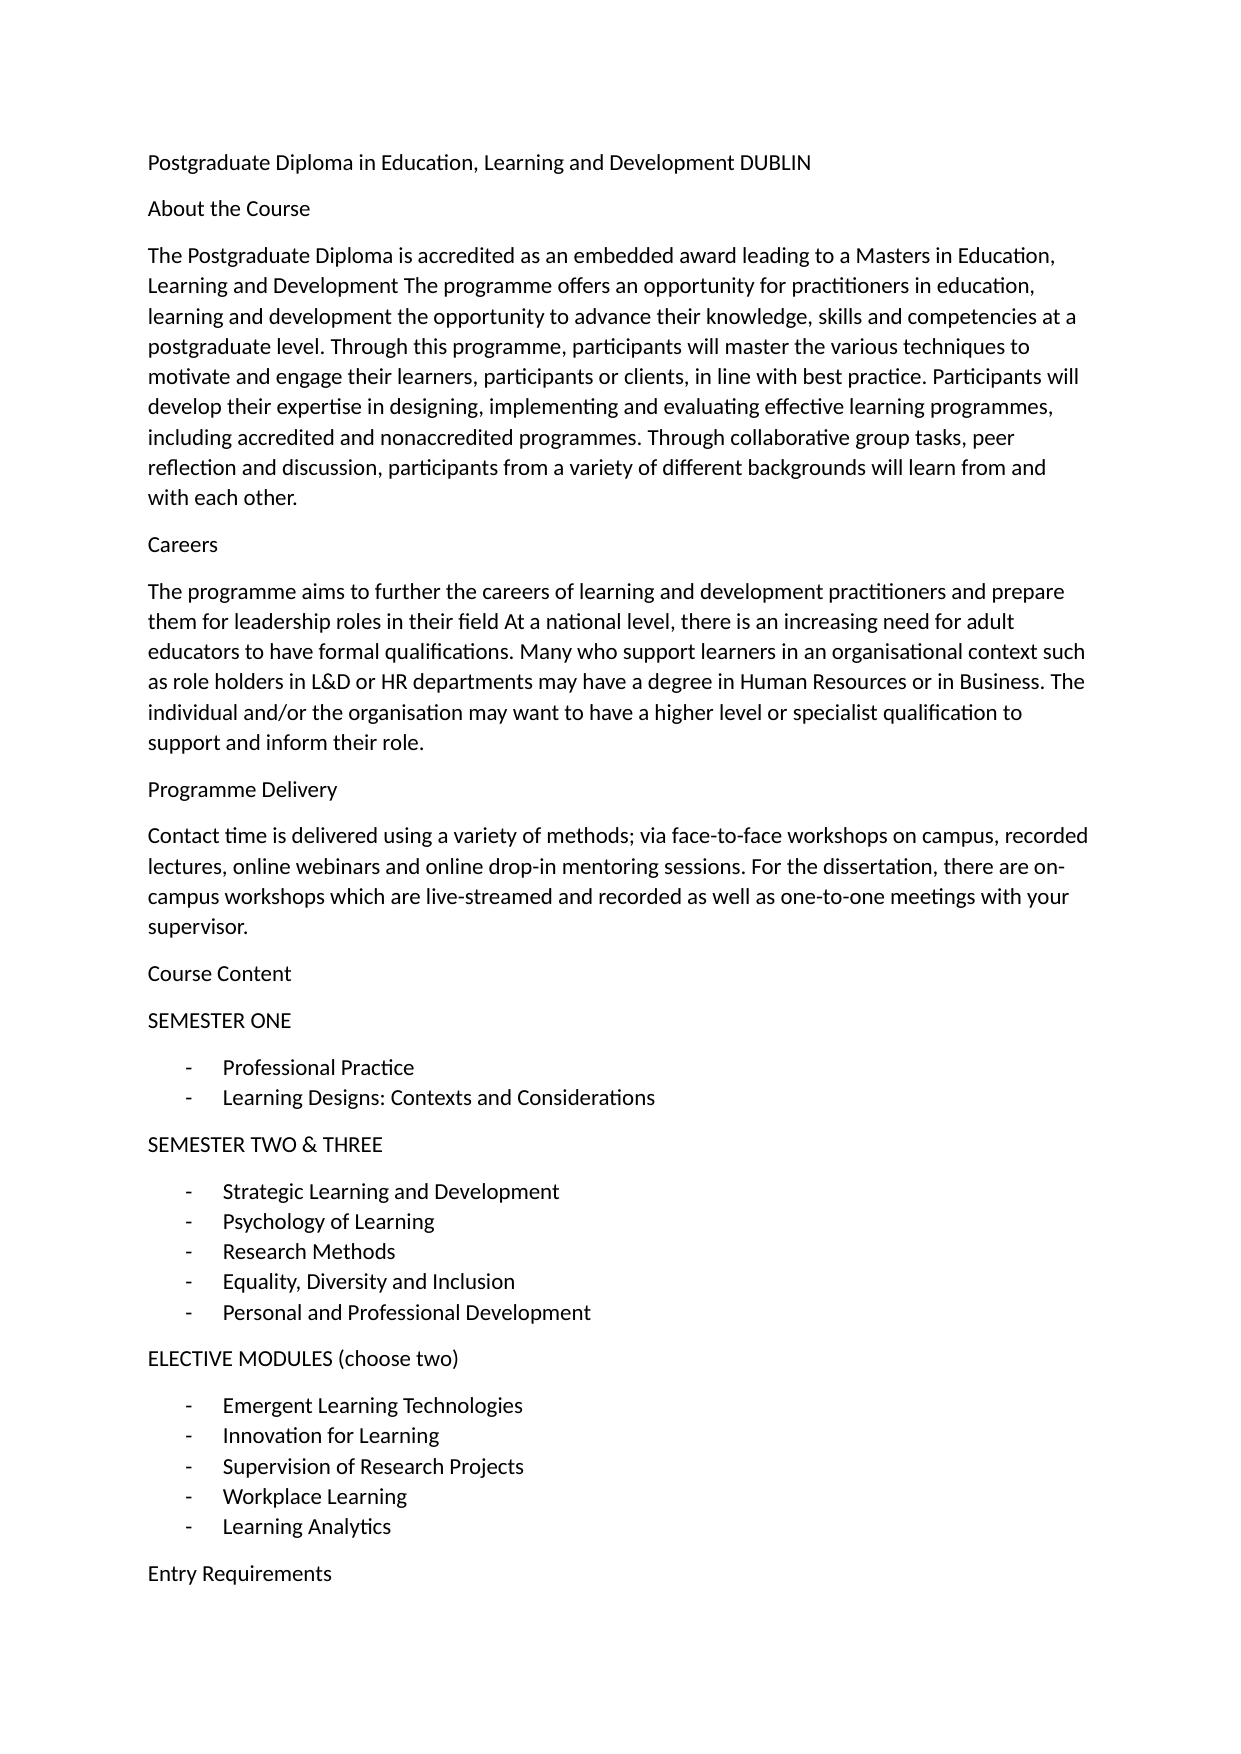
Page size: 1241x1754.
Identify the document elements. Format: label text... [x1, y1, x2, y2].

list Professional Practice [185, 1053, 1093, 1081]
list Emergent Learning Technologies [185, 1391, 1093, 1419]
text About the Course [148, 194, 1093, 222]
list Research Methods [185, 1237, 1093, 1265]
list Innovation for Learning [185, 1422, 1093, 1449]
text The programme aims to further the careers of learning and development practitioners and prepare them for leadership roles in their field At a national level, there is an increasing need for adult educators to have formal qualifications. Many who support learners in an organisational context such as role holders in L&D or HR departments may have a degree in Human Resources or in Business. The individual and/or the organisation may want to have a higher level or specialist qualification to support and inform their role. [148, 577, 1093, 756]
text SEMESTER ONE [148, 1006, 1093, 1034]
list Learning Designs: Contexts and Considerations [185, 1083, 1093, 1111]
text ELECTIVE MODULES (choose two) [148, 1344, 1093, 1372]
list Supervision of Research Projects [185, 1452, 1093, 1480]
text The Postgraduate Diploma is accredited as an embedded award leading to a Masters in Education, Learning and Development The programme offers an opportunity for practitioners in education, learning and development the opportunity to advance their knowledge, skills and competencies at a postgraduate level. Through this programme, participants will master the various techniques to motivate and engage their learners, participants or clients, in line with best practice. Participants will develop their expertise in designing, implementing and evaluating effective learning programmes, including accredited and nonaccredited programmes. Through collaborative group tasks, peer reflection and discussion, participants from a variety of different backgrounds will learn from and with each other. [148, 241, 1093, 511]
text SEMESTER TWO & THREE [148, 1130, 1093, 1158]
list Strategic Learning and Development [185, 1177, 1093, 1205]
list Workplace Learning [185, 1482, 1093, 1510]
text Postgraduate Diploma in Education, Learning and Development DUBLIN [148, 148, 1093, 176]
text Entry Requirements [148, 1559, 1093, 1587]
text Careers [148, 530, 1093, 558]
text Course Content [148, 959, 1093, 987]
text Contact time is delivered using a variety of methods; via face-to-face workshops on campus, recorded lectures, online webinars and online drop-in mentoring sessions. For the dissertation, there are on-campus workshops which are live-streamed and recorded as well as one-to-one meetings with your supervisor. [148, 822, 1093, 940]
list Learning Analytics [185, 1512, 1093, 1540]
list Psychology of Learning [185, 1207, 1093, 1235]
list Equality, Diversity and Inclusion [185, 1267, 1093, 1295]
text Programme Delivery [148, 775, 1093, 803]
list Personal and Professional Development [185, 1298, 1093, 1326]
